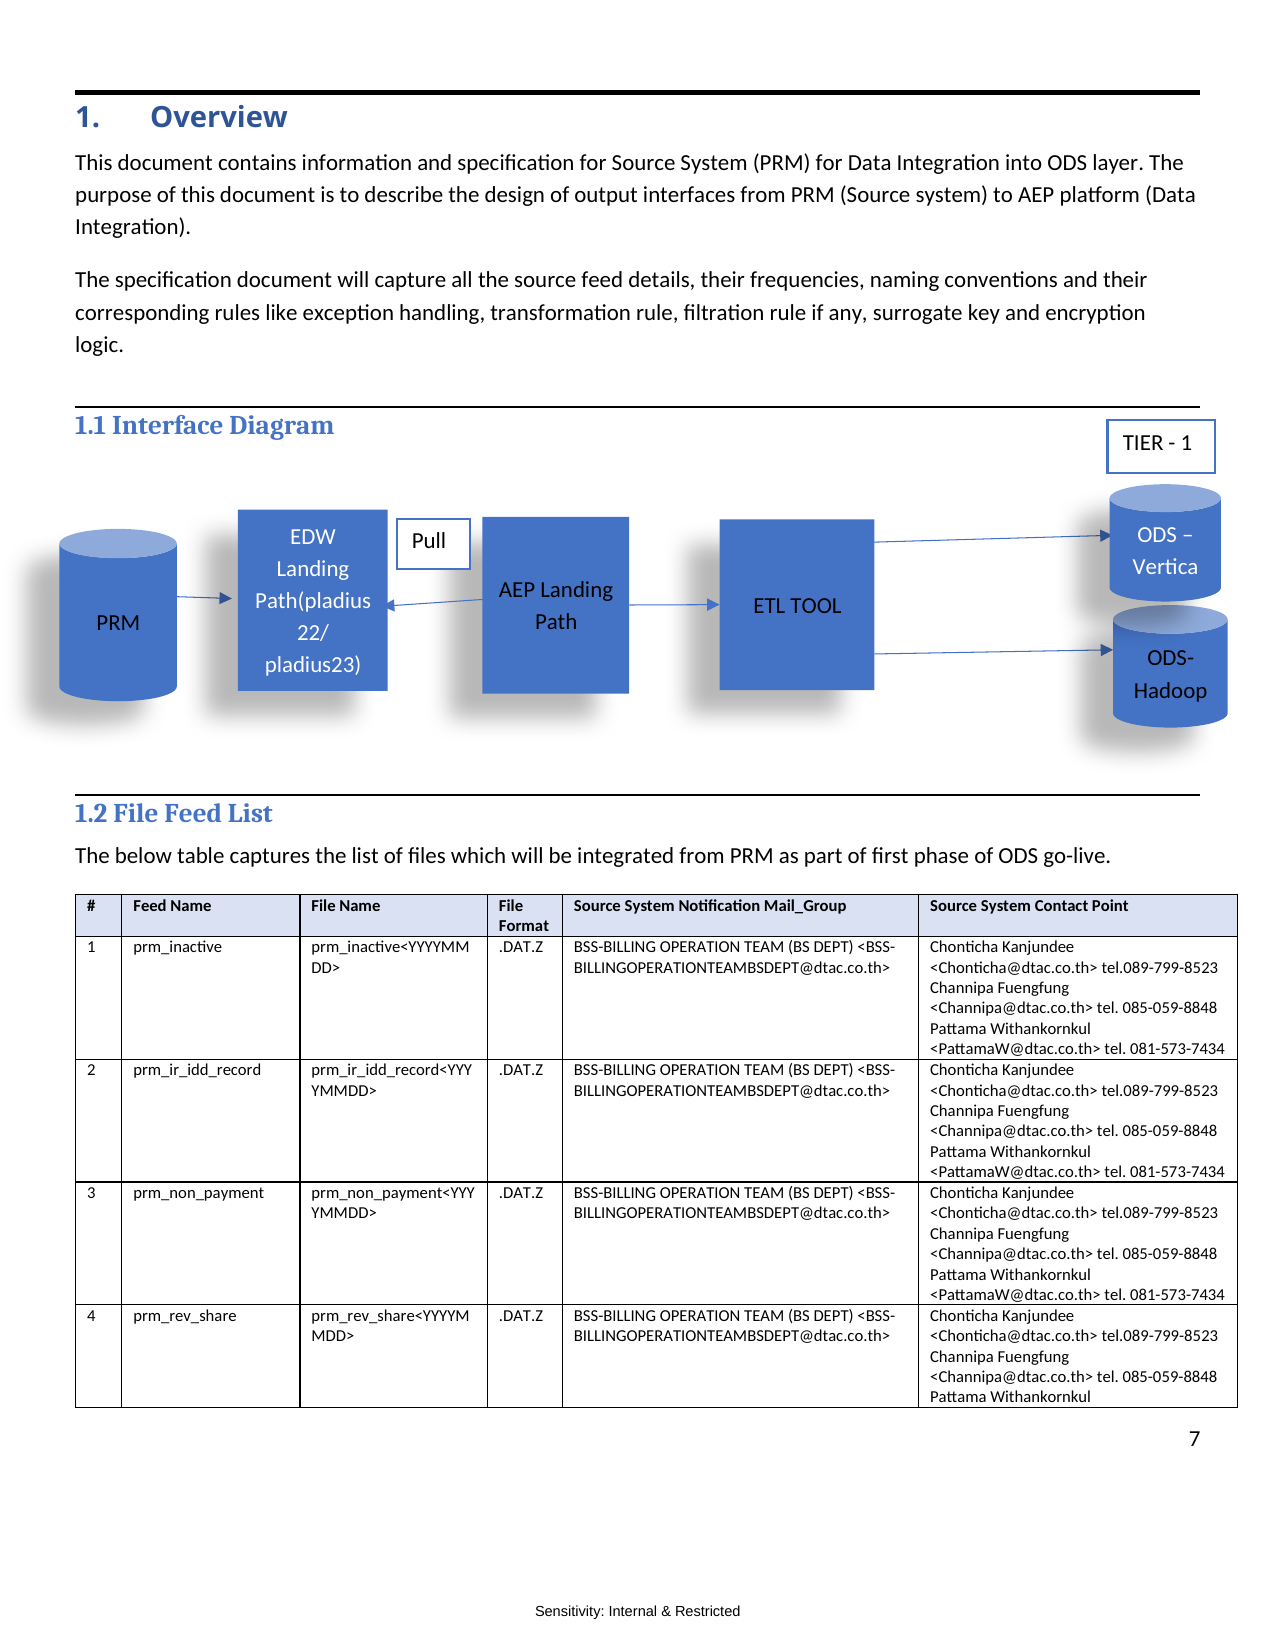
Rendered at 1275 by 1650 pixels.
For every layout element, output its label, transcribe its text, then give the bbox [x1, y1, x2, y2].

table_cell prm_rev_share [122, 1305, 299, 1407]
table_cell .DAT.Z [488, 1060, 562, 1181]
table_cell prm_ir_idd_record<YYYYMMDD> [301, 1060, 487, 1181]
table_cell BSS-BILLING OPERATION TEAM (BS DEPT) <BSS-BILLINGOPERATIONTEAMBSDEPT@dtac.co.th> [563, 1305, 918, 1407]
text The below table captures the list of files which will be integrated from PRM as part of first phase of ODS go-live. [75, 841, 1200, 869]
table_cell .DAT.Z [488, 937, 562, 1058]
table_cell prm_ir_idd_record [122, 1060, 299, 1181]
table_header Source System Contact Point [919, 895, 1237, 936]
text The specification document will capture all the source feed details, their frequencies, naming conventions and their corresponding rules like exception handling, transformation rule, filtration rule if any, surrogate key and encryption logic. [75, 265, 1200, 358]
table_cell prm_inactive<YYYYMMDD> [301, 937, 487, 1058]
table_cell prm_non_payment [122, 1183, 299, 1304]
subtitle Overview [75, 95, 1200, 136]
table_cell prm_non_payment<YYYYMMDD> [301, 1183, 487, 1304]
table_header Feed Name [122, 895, 299, 936]
table_cell 3 [76, 1183, 121, 1304]
table_header Source System Notification Mail_Group [563, 895, 918, 936]
table_cell BSS-BILLING OPERATION TEAM (BS DEPT) <BSS-BILLINGOPERATIONTEAMBSDEPT@dtac.co.th> [563, 1183, 918, 1304]
table_cell prm_inactive [122, 937, 299, 1058]
table_cell .DAT.Z [488, 1305, 562, 1407]
table_header # [76, 895, 121, 936]
table_header File Name [301, 895, 487, 936]
table_cell BSS-BILLING OPERATION TEAM (BS DEPT) <BSS-BILLINGOPERATIONTEAMBSDEPT@dtac.co.th> [563, 937, 918, 1058]
table_cell BSS-BILLING OPERATION TEAM (BS DEPT) <BSS-BILLINGOPERATIONTEAMBSDEPT@dtac.co.th> [563, 1060, 918, 1181]
subtitle 1.1 Interface Diagram [75, 408, 1200, 441]
table_cell 4 [76, 1305, 121, 1407]
text This document contains information and specification for Source System (PRM) for Data Integration into ODS layer. The purpose of this document is to describe the design of output interfaces from PRM (Source system) to AEP platform (Data Integration). [75, 148, 1200, 240]
subtitle 1.2 File Feed List [75, 796, 1200, 829]
table_cell .DAT.Z [488, 1183, 562, 1304]
table_cell prm_rev_share<YYYYMMDD> [301, 1305, 487, 1407]
table_header File Format [488, 895, 562, 936]
table_cell 1 [76, 937, 121, 1058]
table_cell 2 [76, 1060, 121, 1181]
